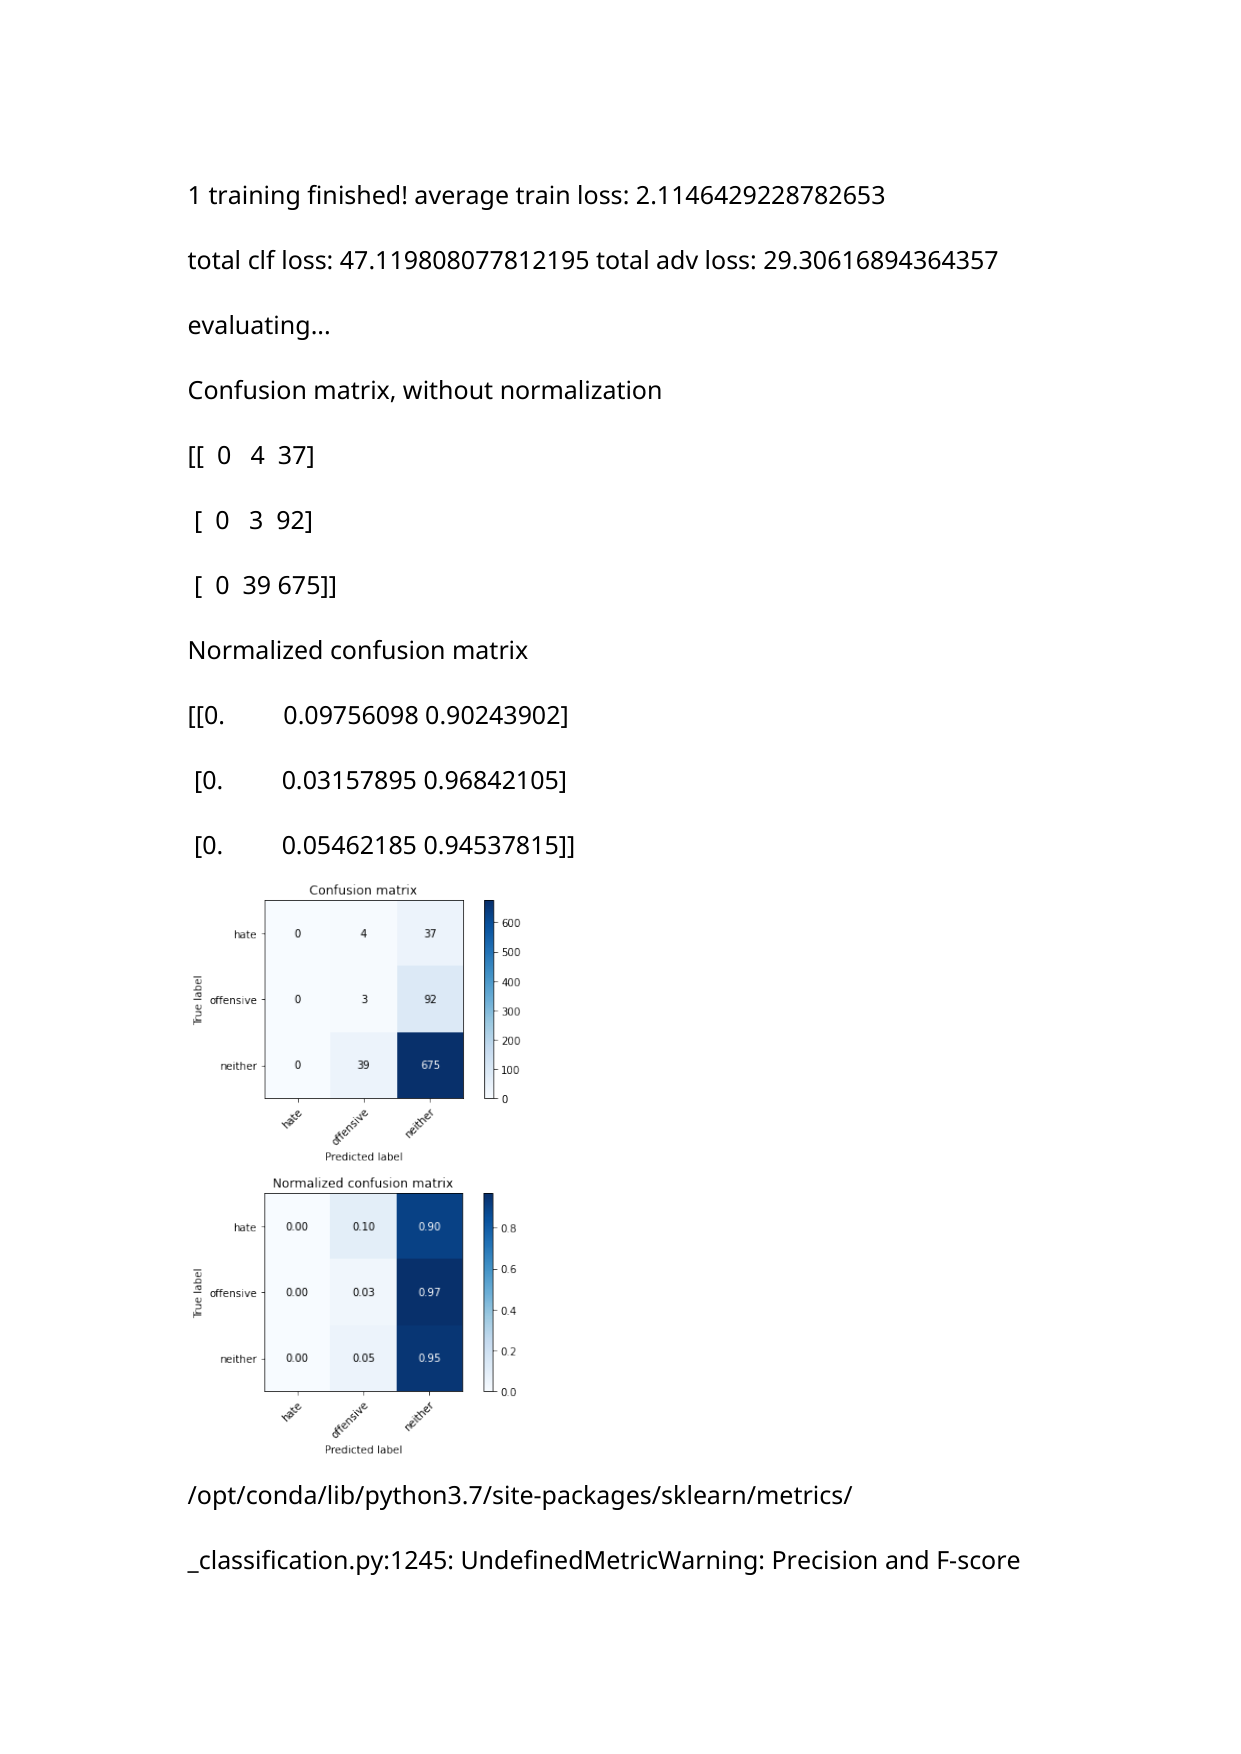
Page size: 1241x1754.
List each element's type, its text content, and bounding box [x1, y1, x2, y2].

text Confusion matrix, without normalization [187, 357, 1053, 422]
picture [187, 1170, 524, 1462]
text [ 0 39 675]] [187, 552, 1053, 617]
text Normalized confusion matrix [187, 617, 1053, 682]
text [0. 0.03157895 0.96842105] [187, 747, 1053, 812]
text 1 training finished! average train loss: 2.1146429228782653 [187, 162, 1053, 227]
text [[ 0 4 37] [187, 422, 1053, 487]
text [[0. 0.09756098 0.90243902] [187, 682, 1053, 747]
text evaluating... [187, 292, 1053, 357]
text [187, 1462, 1053, 1592]
text [ 0 3 92] [187, 487, 1053, 552]
text [0. 0.05462185 0.94537815]] [187, 812, 1053, 877]
text total clf loss: 47.119808077812195 total adv loss: 29.30616894364357 [187, 227, 1053, 292]
picture [187, 877, 528, 1169]
